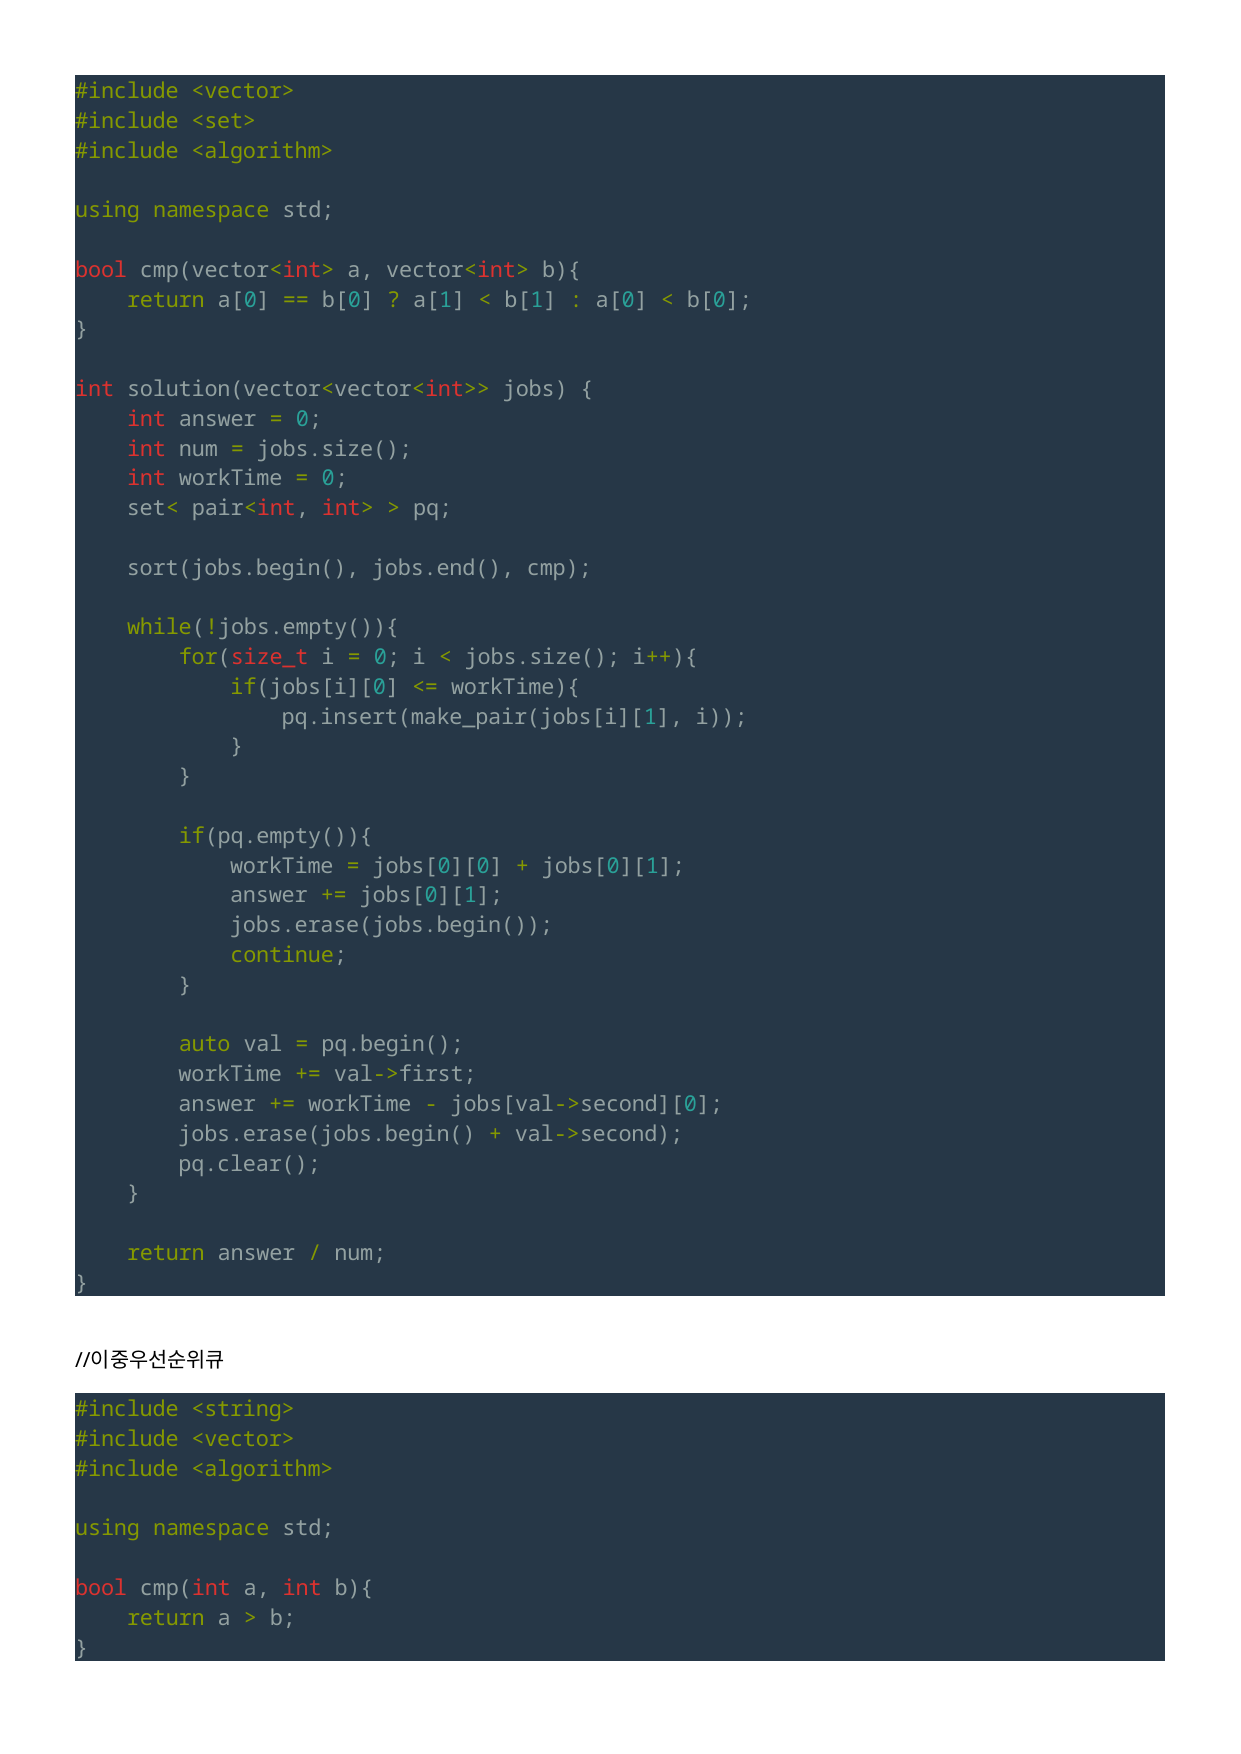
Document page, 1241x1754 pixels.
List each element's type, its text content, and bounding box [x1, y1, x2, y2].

text workTime = jobs[0][0] + jobs[0][1]; [75, 849, 1165, 879]
text jobs.erase(jobs.begin()); [75, 909, 1165, 939]
text bool cmp(int a, int b){ [75, 1572, 1165, 1602]
text #include <vector> [75, 75, 1165, 105]
text #include <set> [75, 105, 1165, 134]
text set< pair<int, int> > pq; [75, 492, 1165, 522]
text continue; [75, 939, 1165, 969]
text using namespace std; [75, 1512, 1165, 1542]
text if(jobs[i][0] <= workTime){ [75, 671, 1165, 701]
text if(pq.empty()){ [75, 820, 1165, 849]
text #include <string> [75, 1393, 1165, 1423]
text } [75, 1631, 1165, 1661]
text answer += workTime - jobs[val->second][0]; [75, 1088, 1165, 1118]
text sort(jobs.begin(), jobs.end(), cmp); [75, 552, 1165, 581]
text } [75, 730, 1165, 760]
text bool cmp(vector<int> a, vector<int> b){ [75, 254, 1165, 283]
text jobs.erase(jobs.begin() + val->second); [75, 1118, 1165, 1147]
text } [75, 1177, 1165, 1207]
text pq.insert(make_pair(jobs[i][1], i)); [75, 701, 1165, 730]
text #include <algorithm> [75, 134, 1165, 164]
text pq.clear(); [75, 1147, 1165, 1177]
text } [75, 1267, 1165, 1296]
text workTime += val->first; [75, 1058, 1165, 1088]
text using namespace std; [75, 194, 1165, 224]
text //이중우선순위큐 [75, 1344, 1165, 1374]
text return a[0] == b[0] ? a[1] < b[1] : a[0] < b[0]; [75, 283, 1165, 313]
text #include <algorithm> [75, 1453, 1165, 1482]
text } [75, 760, 1165, 790]
text return answer / num; [75, 1237, 1165, 1267]
text answer += jobs[0][1]; [75, 879, 1165, 909]
text } [75, 313, 1165, 343]
text #include <vector> [75, 1423, 1165, 1453]
text return a > b; [75, 1602, 1165, 1631]
text int num = jobs.size(); [75, 432, 1165, 462]
text int answer = 0; [75, 403, 1165, 432]
text while(!jobs.empty()){ [75, 611, 1165, 641]
text } [75, 969, 1165, 998]
text int workTime = 0; [75, 462, 1165, 492]
text auto val = pq.begin(); [75, 1028, 1165, 1058]
text int solution(vector<vector<int>> jobs) { [75, 373, 1165, 403]
text for(size_t i = 0; i < jobs.size(); i++){ [75, 641, 1165, 671]
